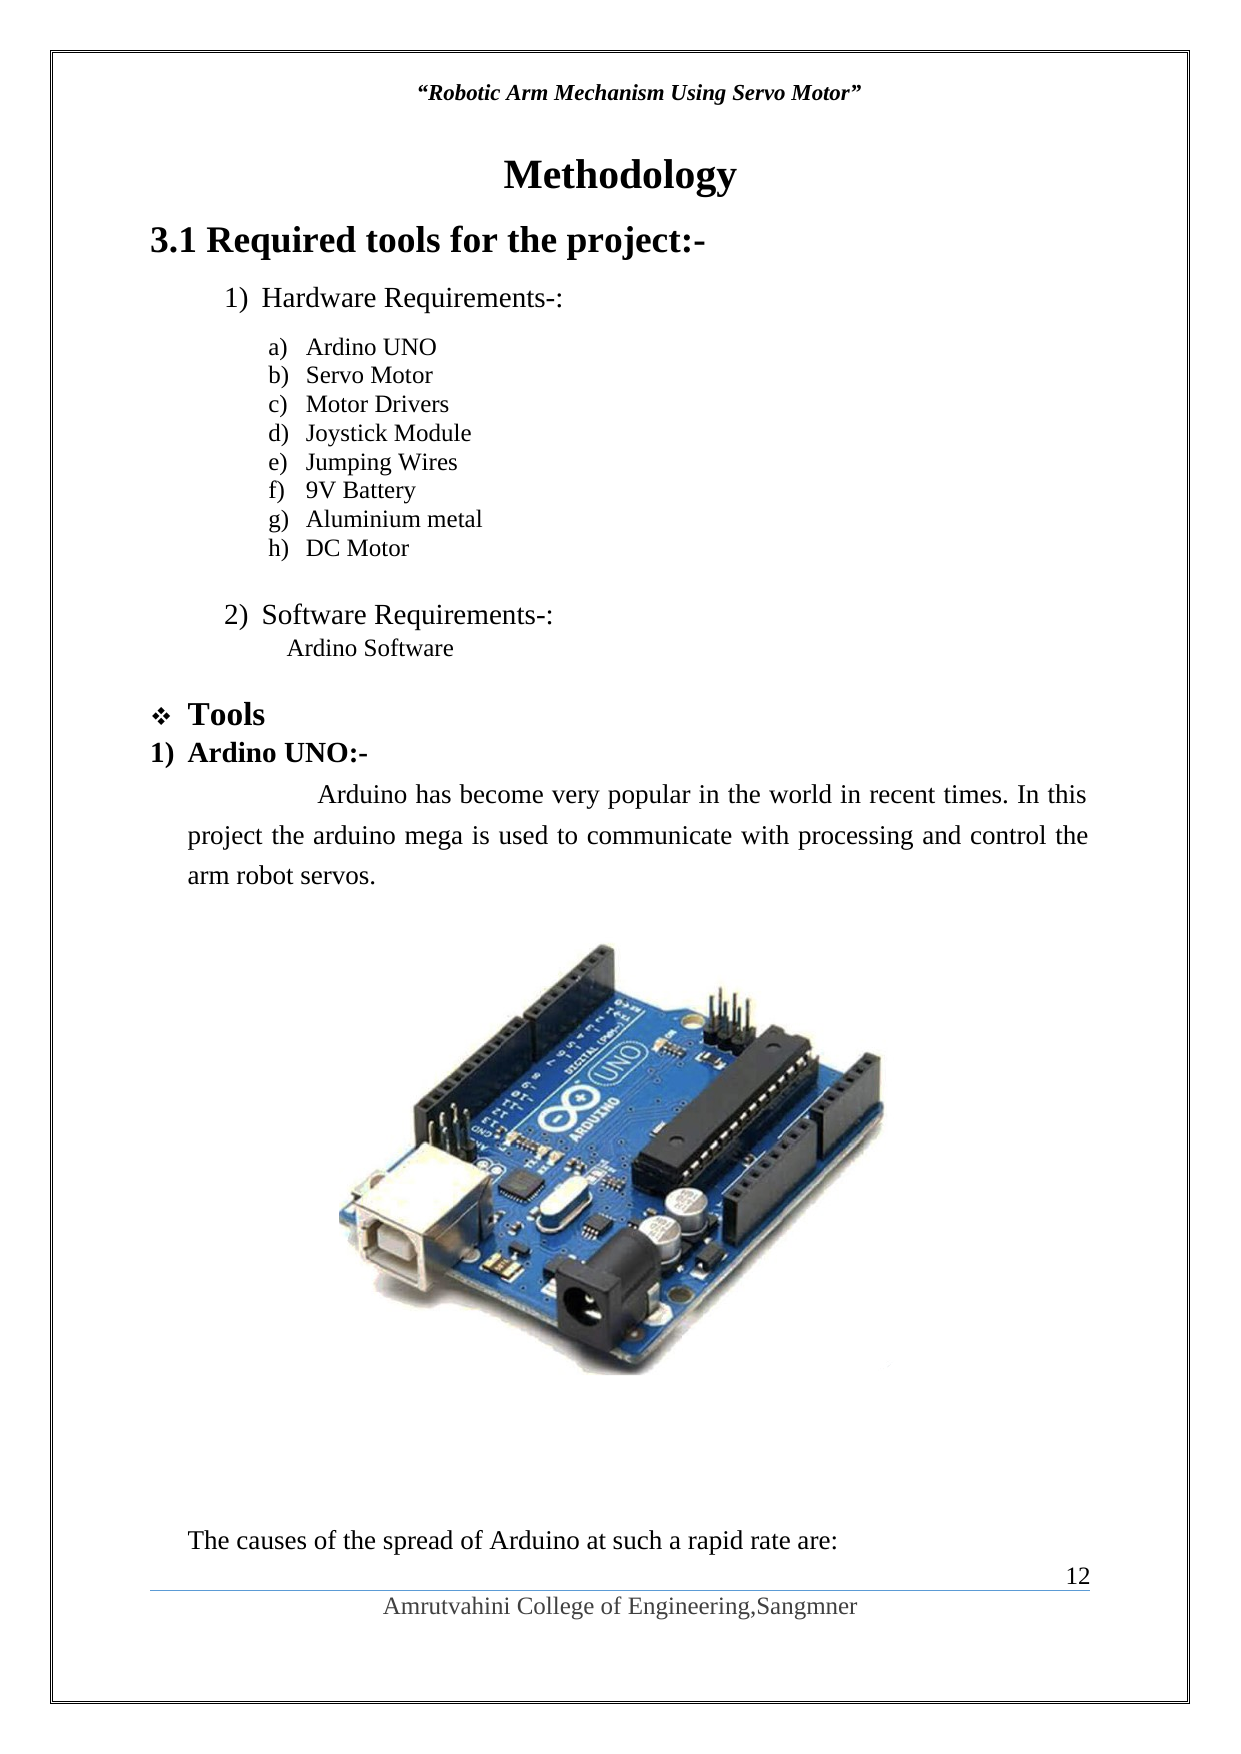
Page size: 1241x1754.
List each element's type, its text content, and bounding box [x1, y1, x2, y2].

list The causes of the spread of Arduino at such a rapid rate are: [187, 899, 1090, 1555]
text 3.1 Required tools for the project:- [150, 217, 1090, 261]
list Aluminium metal [268, 504, 1074, 533]
list Ardino UNO:- [150, 735, 1090, 768]
list 9V Battery [268, 476, 1074, 504]
list Software Requirements-: [224, 597, 1074, 631]
list Hardware Requirements-: [224, 280, 1090, 313]
list Arduino has become very popular in the world in recent times. In this project the arduino mega is used to communicate with processing and control the arm robot servos. [187, 778, 1090, 890]
list Joystick Module [268, 418, 1074, 447]
list Ardino UNO [268, 332, 1074, 361]
list Servo Motor [268, 361, 1074, 389]
list Jumping Wires [268, 447, 1074, 476]
list Tools [150, 694, 1074, 732]
list DC Motor [268, 533, 1074, 562]
list Ardino Software [261, 633, 1074, 662]
text Methodology [150, 150, 1090, 198]
list Motor Drivers [268, 389, 1074, 418]
